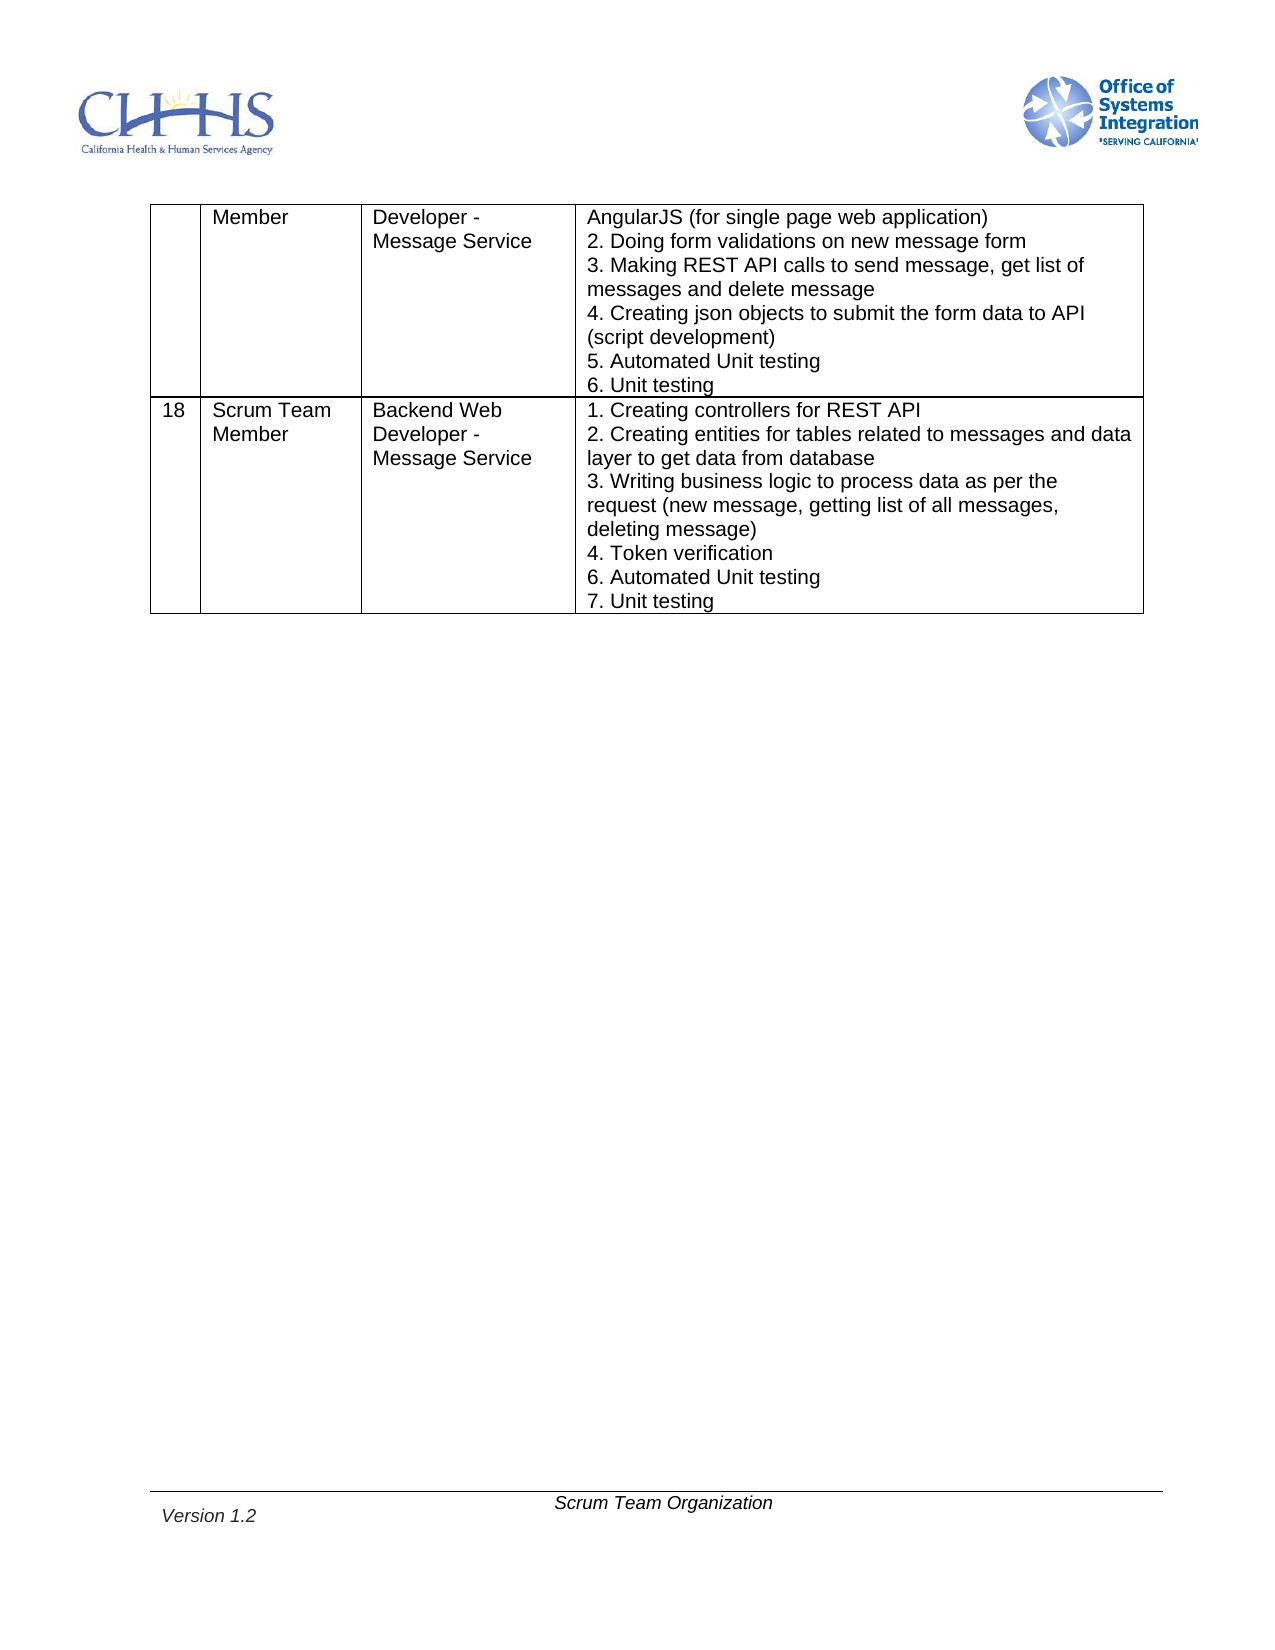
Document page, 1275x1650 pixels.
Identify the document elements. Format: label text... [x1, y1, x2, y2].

table_cell 18 [151, 398, 200, 613]
table_cell Scrum Team Member [201, 398, 361, 613]
picture [75, 87, 277, 156]
picture [1021, 75, 1198, 149]
table_cell 1. Creating controllers for REST API 2. Creating entities for tables related to messages and data layer to get data from database 3. Writing business logic to process data as per the request (new message, getting list of all messages, deleting message) 4. Token verification 6. Automated Unit testing 7. Unit testing [576, 398, 1143, 613]
table_cell 17 [151, 205, 200, 396]
table_cell Front End Web Developer - Message Service [362, 205, 575, 396]
table_cell Backend Web Developer - Message Service [362, 398, 575, 613]
table_cell Scrum Team Member [201, 205, 361, 396]
